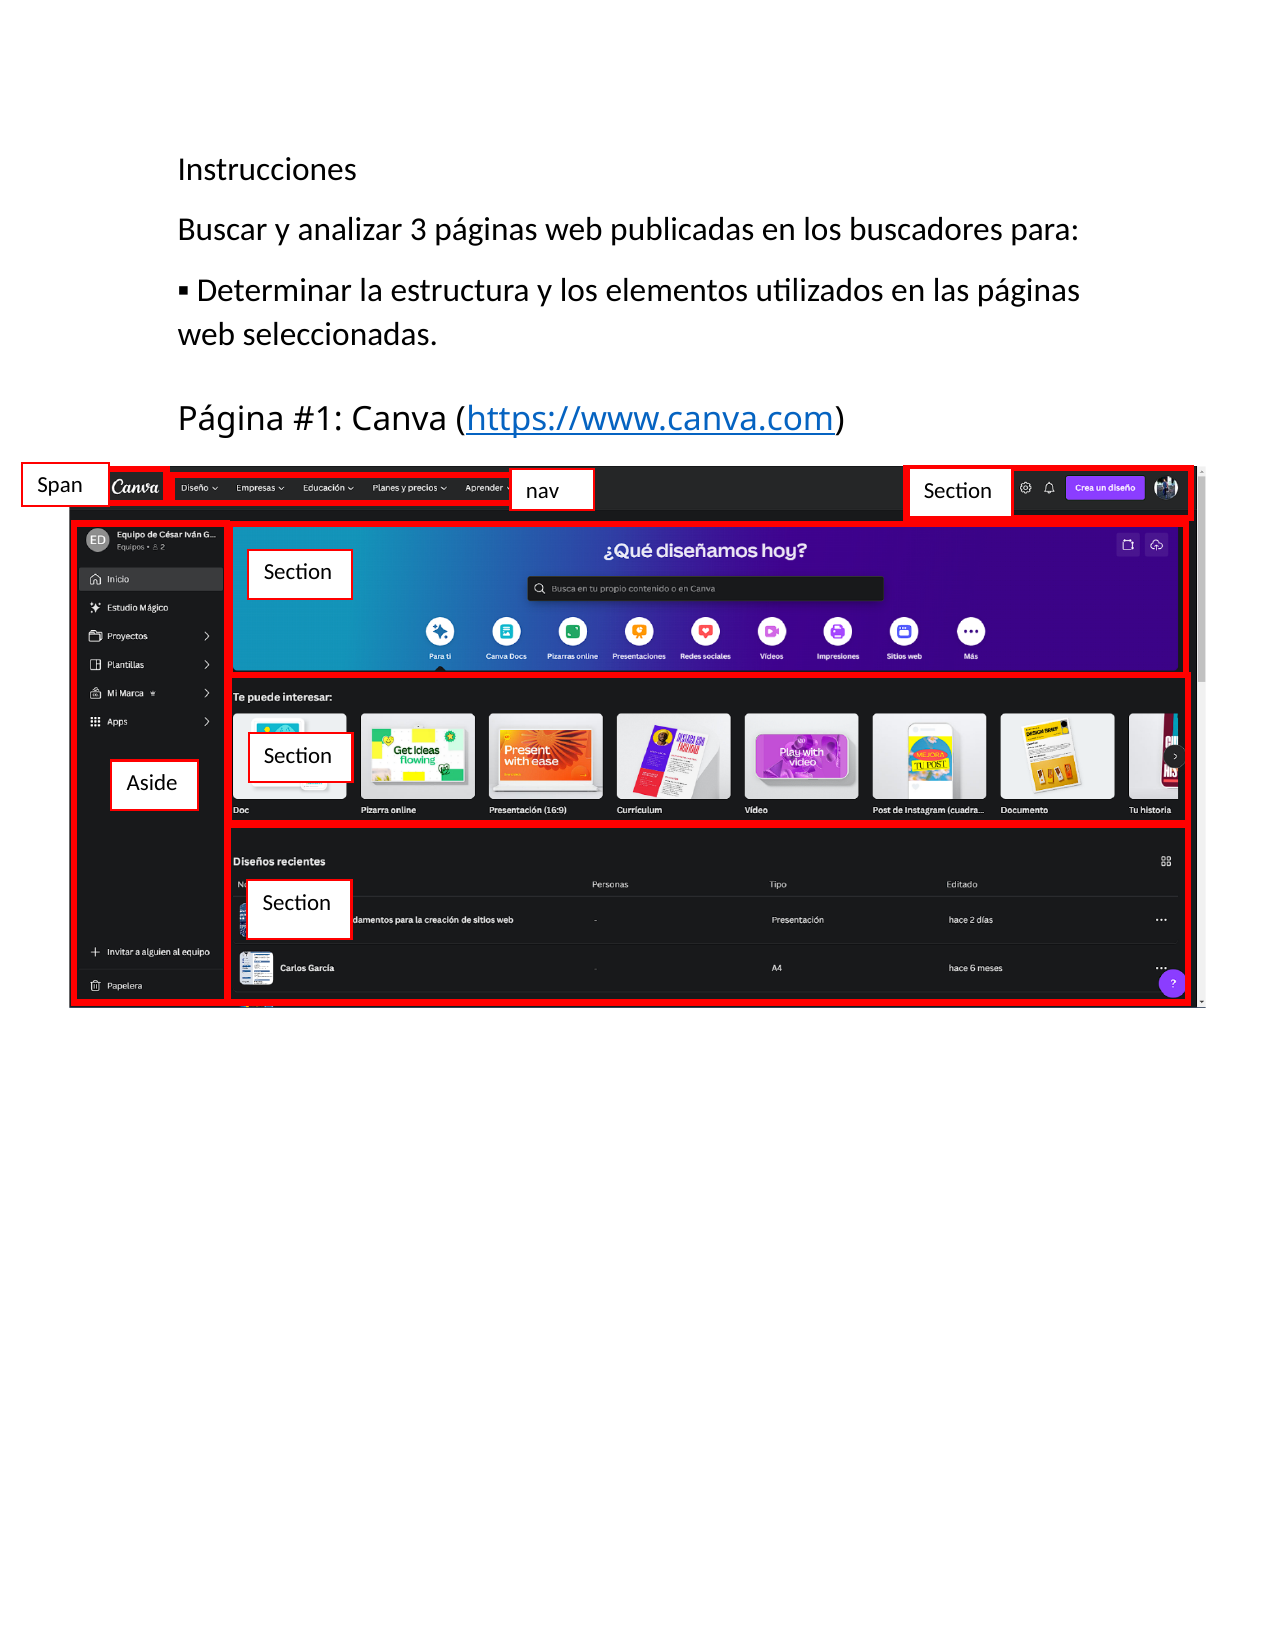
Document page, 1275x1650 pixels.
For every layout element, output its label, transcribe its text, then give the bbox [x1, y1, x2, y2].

picture [247, 466, 1206, 1008]
picture [233, 527, 1183, 672]
text Instrucciones [177, 148, 1098, 188]
picture [69, 466, 903, 1008]
picture [110, 472, 163, 500]
text Buscar y analizar 3 páginas web publicadas en los buscadores para: [177, 208, 1098, 249]
subtitle Página #1: Canva (https://www.canva.com) [177, 394, 1098, 440]
picture [232, 678, 1185, 820]
picture [175, 478, 509, 500]
picture [77, 527, 224, 999]
picture [231, 828, 1185, 999]
text ▪ Determinar la estructura y los elementos utilizados en las páginas web seleccionadas. [177, 269, 1098, 353]
picture [1014, 471, 1188, 515]
